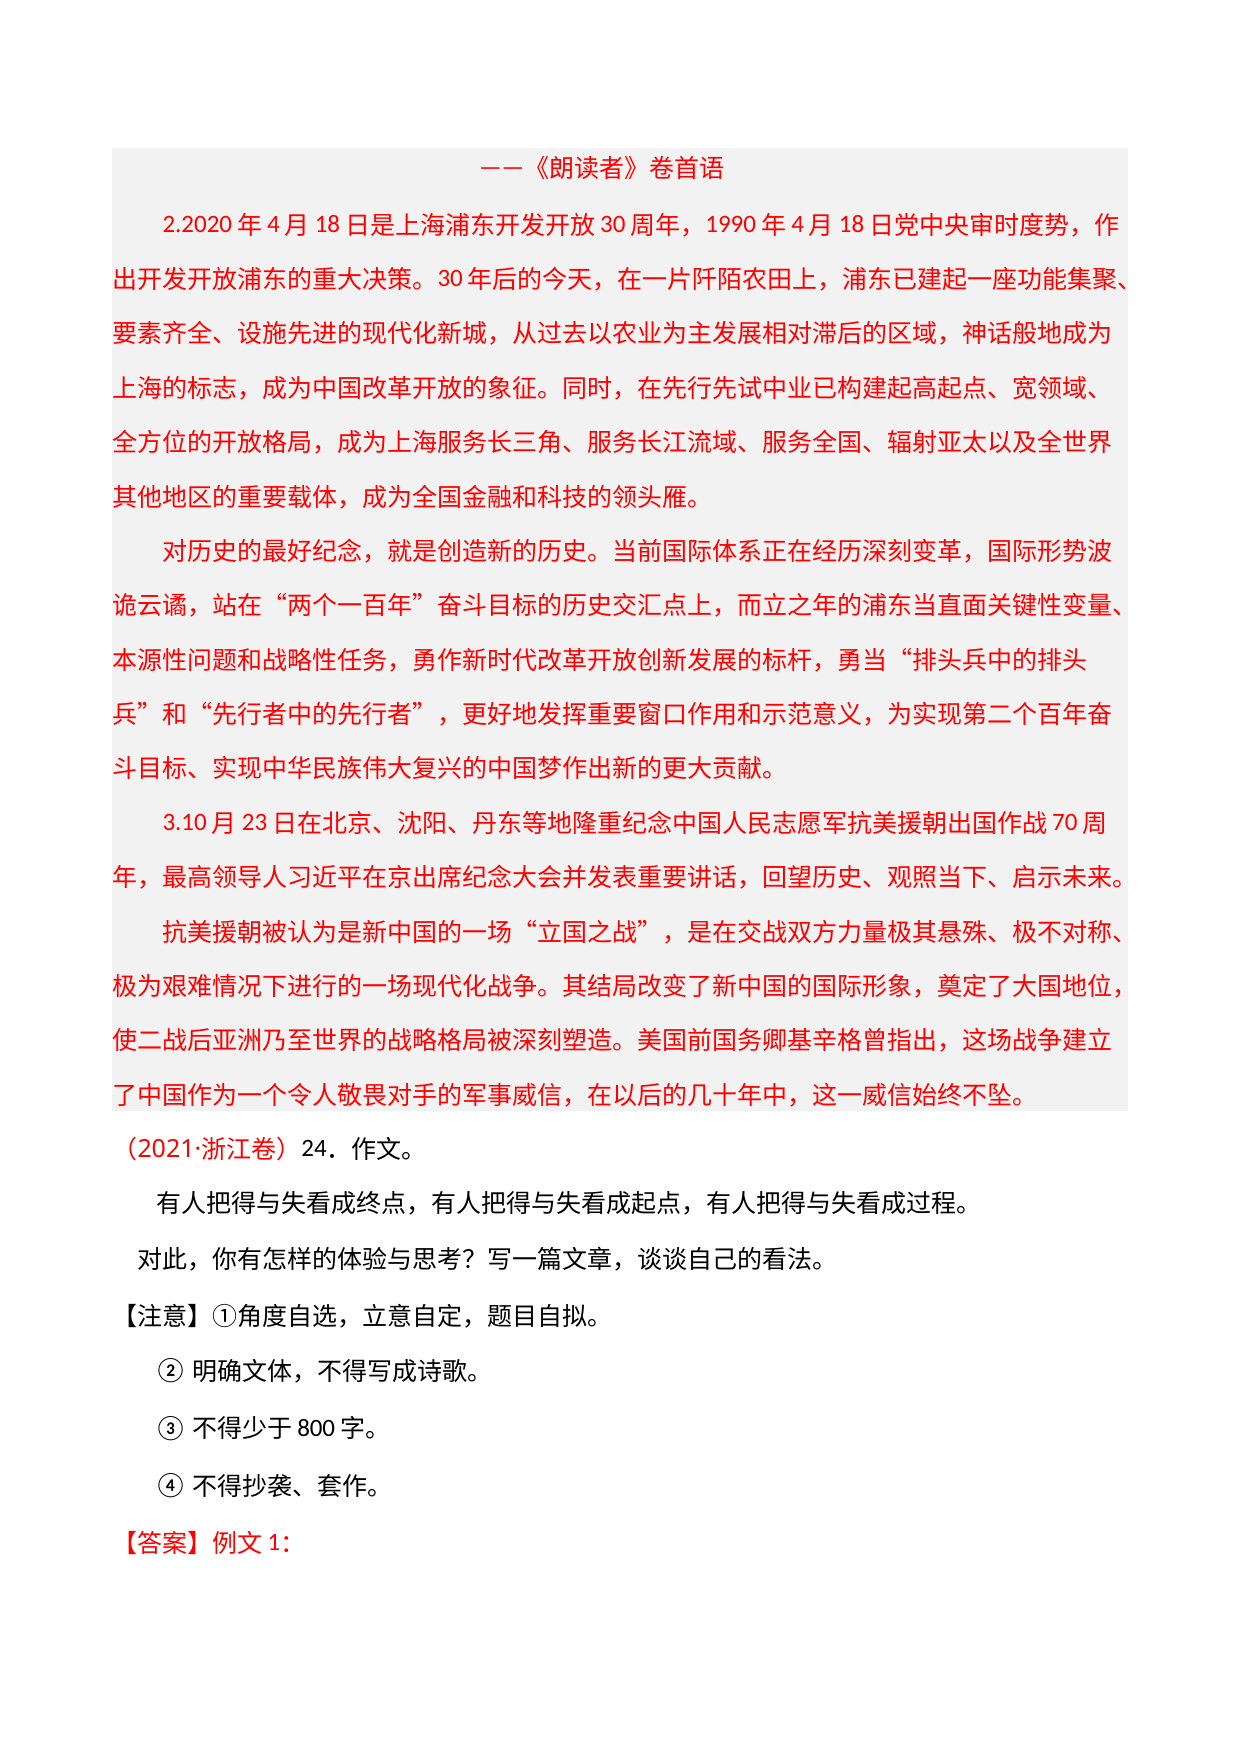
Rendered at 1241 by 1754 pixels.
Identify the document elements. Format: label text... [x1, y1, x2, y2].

text 【答案】例文1： [112, 1523, 1128, 1559]
text ④不得抄袭、套作。 [112, 1466, 1128, 1504]
text （2021·浙江卷）24．作文。 [112, 1129, 1128, 1166]
text ——《朗读者》卷首语 [112, 148, 1128, 186]
text ③不得少于800字。 [112, 1408, 1128, 1446]
text 对历史的最好纪念，就是创造新的历史。当前国际体系正在经历深刻变革，国际形势波诡云谲，站在“两个一百年”奋斗目标的历史交汇点上，而立之年的浦东当直面关键性变量、本源性问题和战略性任务，勇作新时代改革开放创新发展的标杆，勇当“排头兵中的排头兵”和“先行者中的先行者”，更好地发挥重要窗口作用和示范意义，为实现第二个百年奋斗目标、实现中华民族伟大复兴的中国梦作出新的更大贡献。 [112, 531, 1128, 785]
text 有人把得与失看成终点，有人把得与失看成起点，有人把得与失看成过程。 [112, 1184, 1128, 1220]
text 2.2020年4月18日是上海浦东开发开放30周年，1990年4月18日党中央审时度势，作出开发开放浦东的重大决策。30年后的今天，在一片阡陌农田上，浦东已建起一座功能集聚、要素齐全、设施先进的现代化新城，从过去以农业为主发展相对滞后的区域，神话般地成为上海的标志，成为中国改革开放的象征。同时，在先行先试中业已构建起高起点、宽领域、全方位的开放格局，成为上海服务长三角、服务长江流域、服务全国、辐射亚太以及全世界其他地区的重要载体，成为全国金融和科技的领头雁。 [112, 205, 1128, 513]
text 抗美援朝被认为是新中国的一场“立国之战”，是在交战双方力量极其悬殊、极不对称、极为艰难情况下进行的一场现代化战争。其结局改变了新中国的国际形象，奠定了大国地位，使二战后亚洲乃至世界的战略格局被深刻塑造。美国前国务卿基辛格曾指出，这场战争建立了中国作为一个令人敬畏对手的军事威信，在以后的几十年中，这一威信始终不坠。 [112, 912, 1128, 1111]
text 对此，你有怎样的体验与思考？写一篇文章，谈谈自己的看法。 [112, 1238, 1128, 1277]
text ②明确文体，不得写成诗歌。 [112, 1350, 1128, 1389]
text 【注意】①角度自选，立意自定，题目自拟。 [112, 1296, 1128, 1332]
text 3.10月23日在北京、沈阳、丹东等地隆重纪念中国人民志愿军抗美援朝出国作战70周年，最高领导人习近平在京出席纪念大会并发表重要讲话，回望历史、观照当下、启示未来。 [112, 803, 1128, 894]
